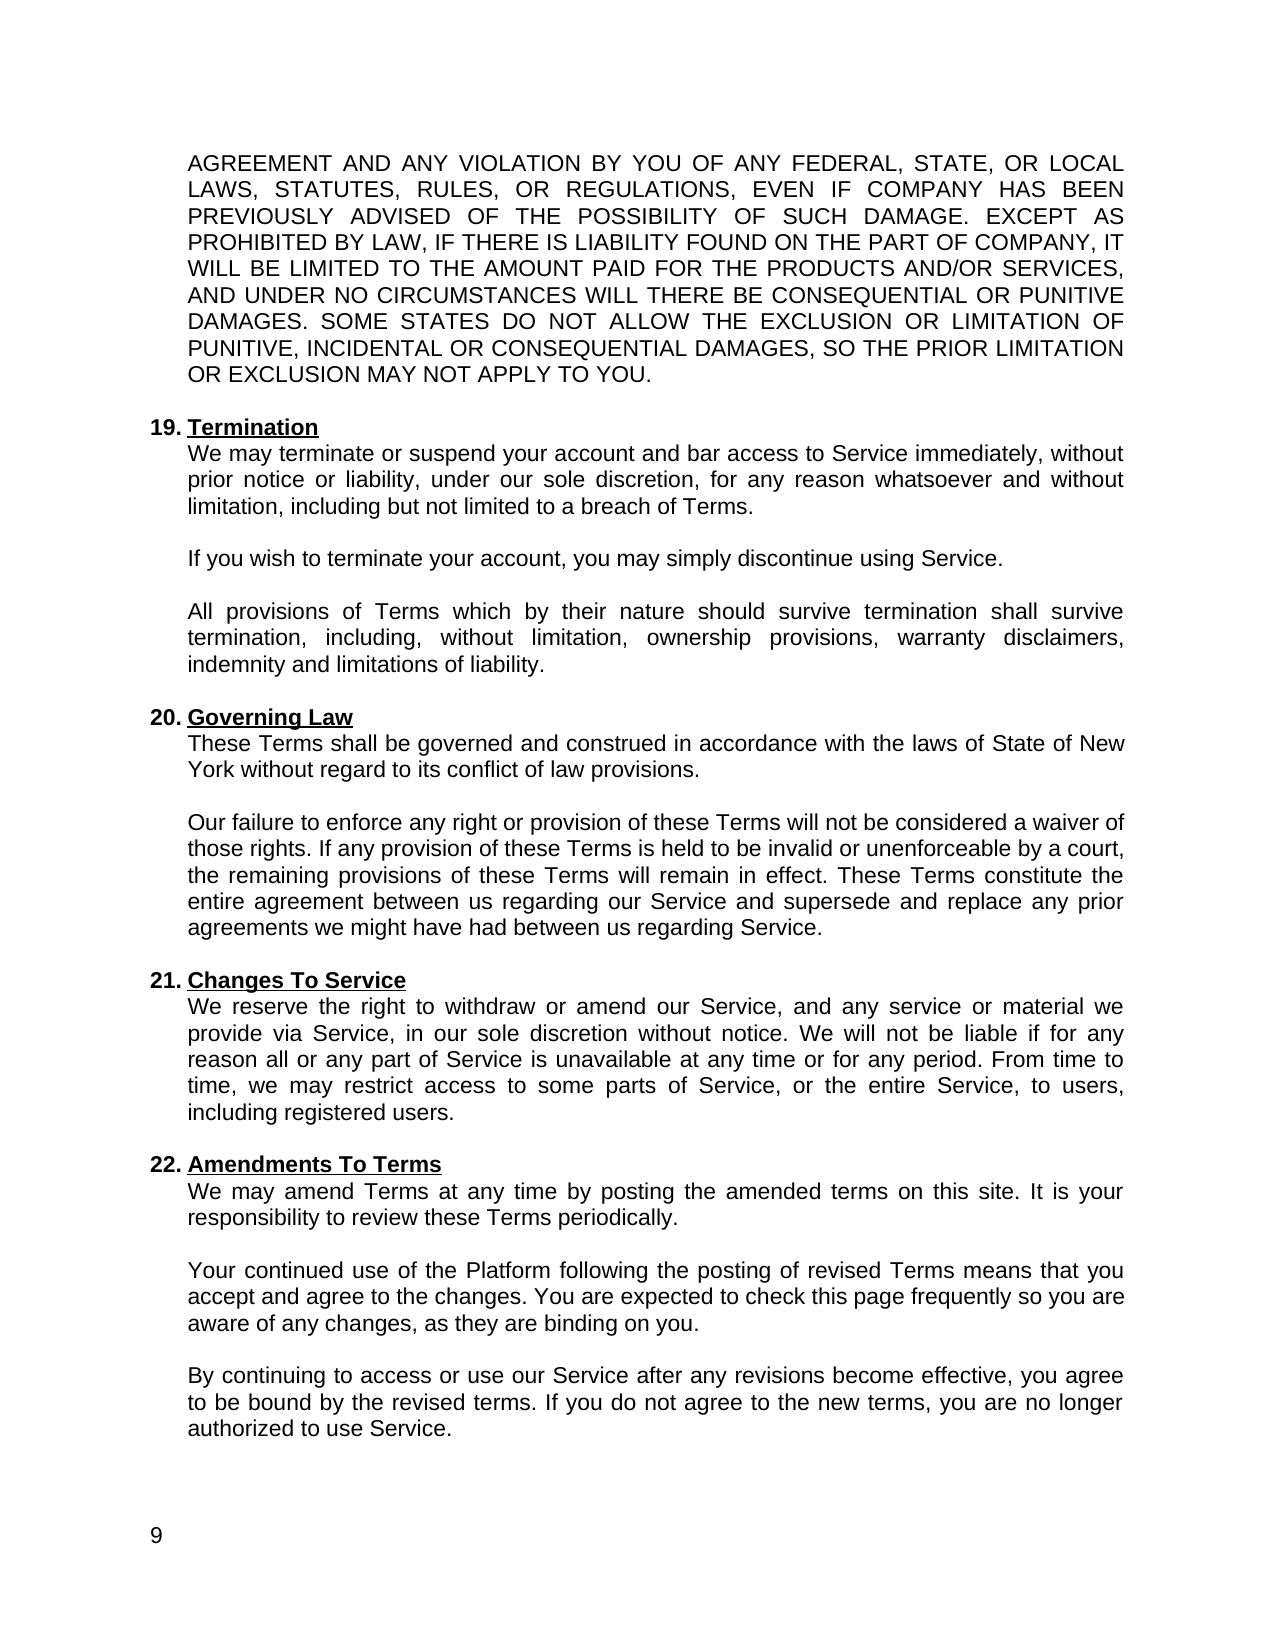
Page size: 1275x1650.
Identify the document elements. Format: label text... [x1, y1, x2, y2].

text We may amend Terms at any time by posting the amended terms on this site. It is your responsibility to review these Terms periodically. [187, 1178, 1125, 1231]
list Changes To Service [150, 967, 1125, 993]
text Our failure to enforce any right or provision of these Terms will not be considered a waiver of those rights. If any provision of these Terms is held to be invalid or unenforceable by a court, the remaining provisions of these Terms will remain in effect. These Terms constitute the entire agreement between us regarding our Service and supersede and replace any prior agreements we might have had between us regarding Service. [187, 809, 1125, 941]
list Amendments To Terms [150, 1151, 1125, 1178]
text We may terminate or suspend your account and bar access to Service immediately, without prior notice or liability, under our sole discretion, for any reason whatsoever and without limitation, including but not limited to a breach of Terms. [187, 440, 1125, 519]
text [187, 150, 1125, 387]
list Governing Law [150, 703, 1125, 730]
text These Terms shall be governed and construed in accordance with the laws of State of New York without regard to its conflict of law provisions. [187, 730, 1125, 782]
text All provisions of Terms which by their nature should survive termination shall survive termination, including, without limitation, ownership provisions, warranty disclaimers, indemnity and limitations of liability. [187, 598, 1125, 677]
list Termination [150, 413, 1125, 440]
text By continuing to access or use our Service after any revisions become effective, you agree to be bound by the revised terms. If you do not agree to the new terms, you are no longer authorized to use Service. [187, 1362, 1125, 1441]
text We reserve the right to withdraw or amend our Service, and any service or material we provide via Service, in our sole discretion without notice. We will not be liable if for any reason all or any part of Service is unavailable at any time or for any period. From time to time, we may restrict access to some parts of Service, or the entire Service, to users, including registered users. [187, 993, 1125, 1125]
text Your continued use of the Platform following the posting of revised Terms means that you accept and agree to the changes. You are expected to check this page frequently so you are aware of any changes, as they are binding on you. [187, 1257, 1125, 1336]
text If you wish to terminate your account, you may simply discontinue using Service. [187, 545, 1125, 572]
